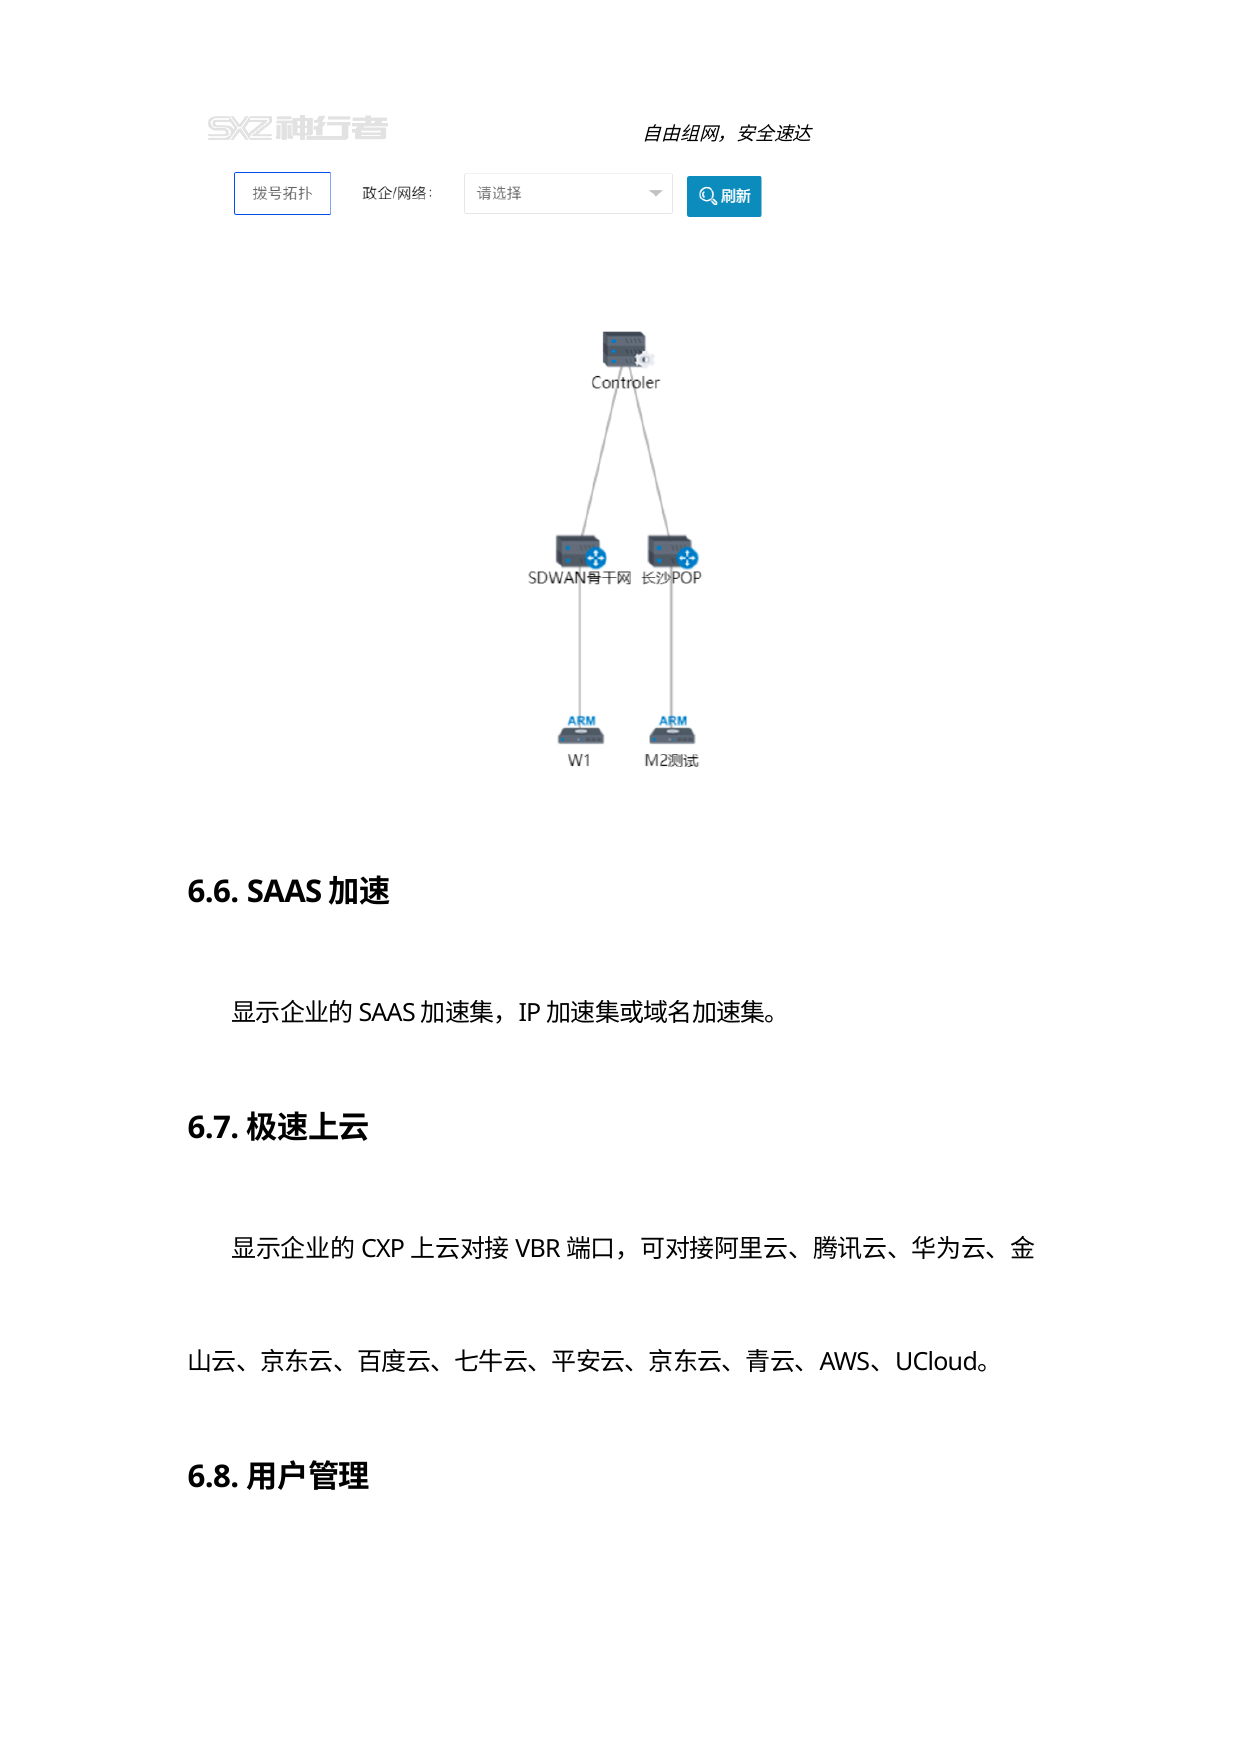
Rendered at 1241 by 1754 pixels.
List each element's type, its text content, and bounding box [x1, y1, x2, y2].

list SAAS加速 [187, 857, 1037, 922]
list 用户管理 [187, 1442, 1037, 1507]
list 显示企业的SAAS加速集，IP加速集或域名加速集。 [187, 978, 1037, 1043]
list 极速上云 [187, 1093, 1037, 1158]
picture [212, 162, 974, 792]
list 显示企业的CXP上云对接VBR端口，可对接阿里云、腾讯云、华为云、金山云、京东云、百度云、七牛云、平安云、京东云、青云、AWS、UCloud。 [187, 1214, 1037, 1392]
